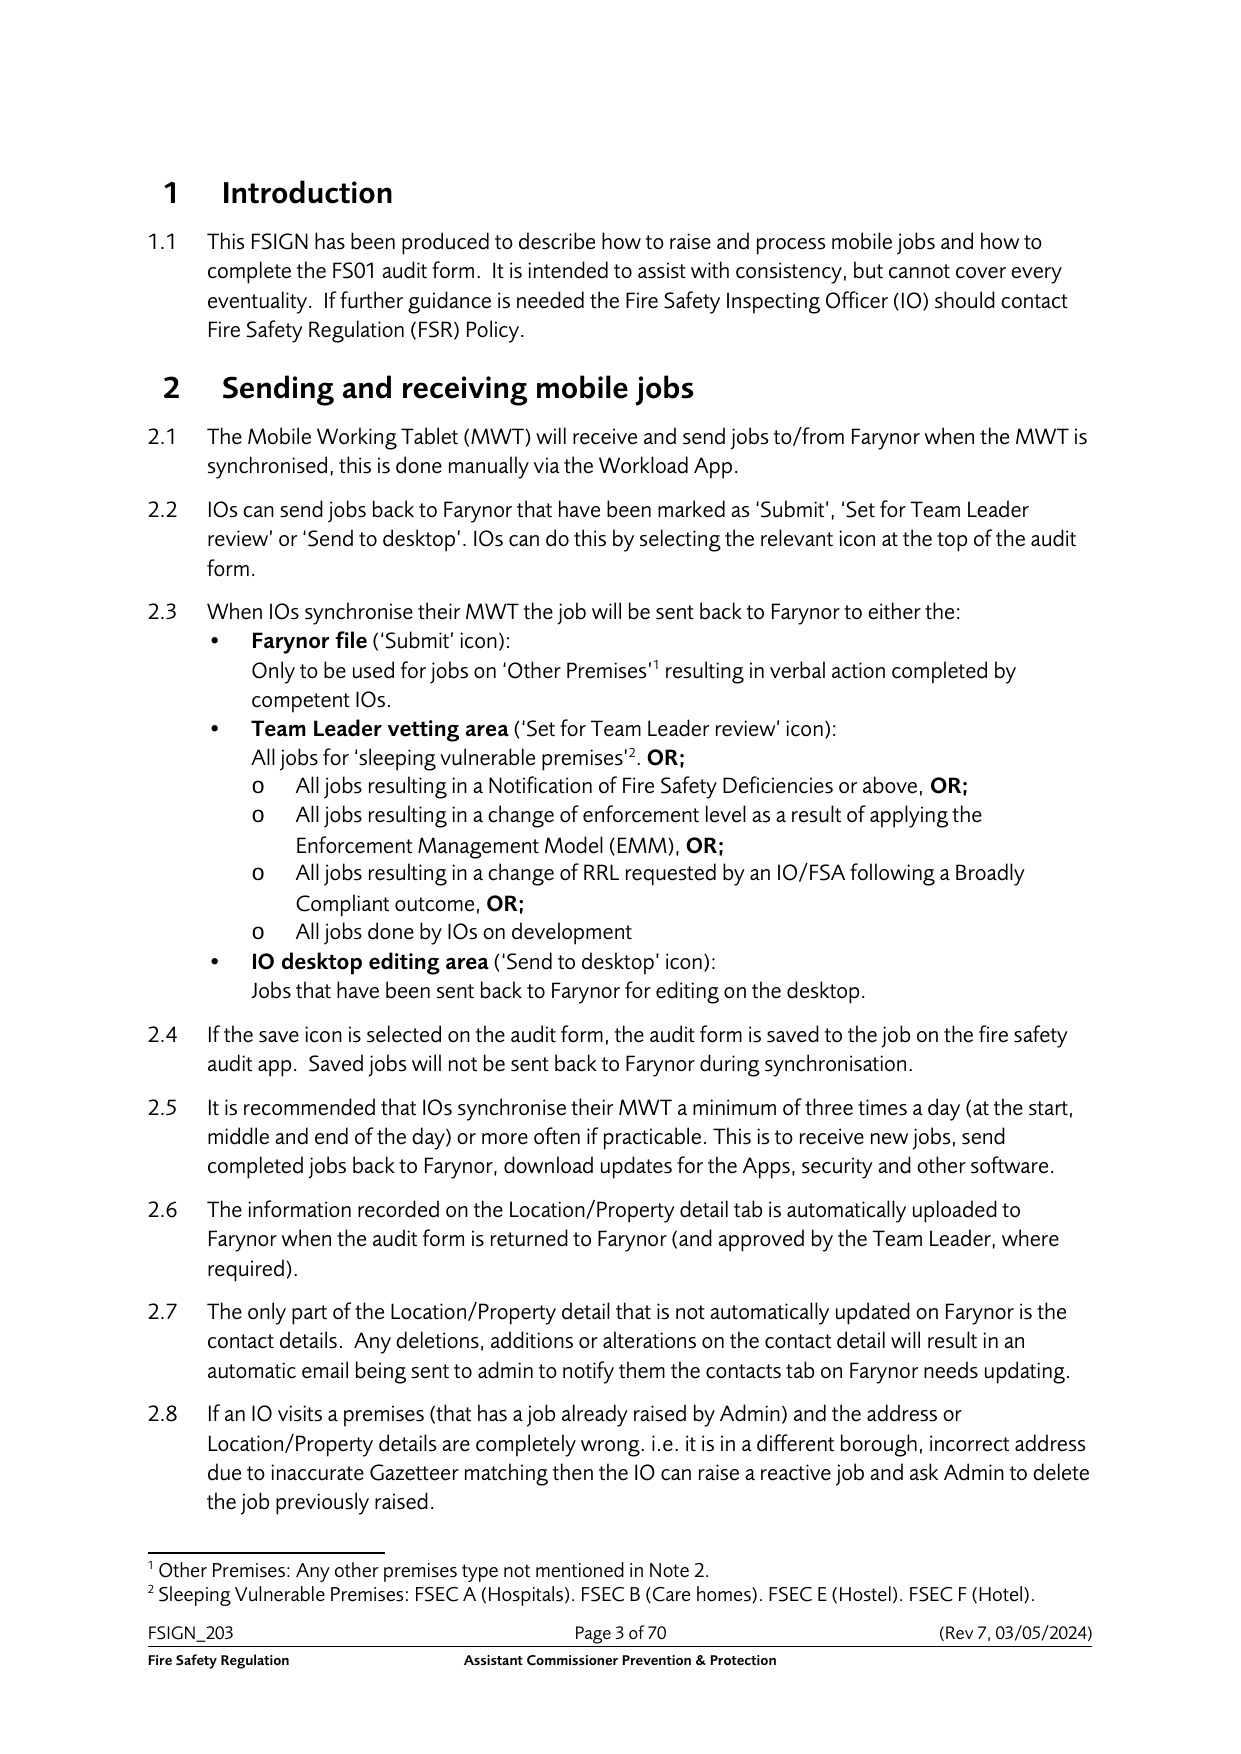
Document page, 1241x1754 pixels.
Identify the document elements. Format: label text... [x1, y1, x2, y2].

list When IOs synchronise their MWT the job will be sent back to Farynor to either the: [148, 596, 1092, 625]
list The Mobile Working Tablet (MWT) will receive and send jobs to/from Farynor when the MWT is synchronised, this is done manually via the Workload App. [148, 421, 1092, 479]
list IOs can send jobs back to Farynor that have been marked as ‘Submit’, ‘Set for Team Leader review’ or ‘Send to desktop’. IOs can do this by selecting the relevant icon at the top of the audit form. [148, 494, 1092, 581]
subtitle Introduction [162, 175, 1092, 211]
list All jobs resulting in a change of enforcement level as a result of applying the Enforcement Management Model (EMM), OR; [251, 800, 1092, 858]
text Only to be used for jobs on ‘Other Premises’ resulting in verbal action completed by competent IOs. [251, 654, 1092, 713]
list The information recorded on the Location/Property detail tab is automatically uploaded to Farynor when the audit form is returned to Farynor (and approved by the Team Leader, where required). [148, 1194, 1092, 1281]
list All jobs done by IOs on development [251, 917, 1092, 946]
list It is recommended that IOs synchronise their MWT a minimum of three times a day (at the start, middle and end of the day) or more often if practicable. This is to receive new jobs, send completed jobs back to Farynor, download updates for the Apps, security and other software. [148, 1092, 1092, 1179]
list All jobs resulting in a change of RRL requested by an IO/FSA following a Broadly Compliant outcome, OR; [251, 858, 1092, 917]
list All jobs resulting in a Notification of Fire Safety Deficiencies or above, OR; [251, 771, 1092, 800]
list Farynor file (‘Submit’ icon): [207, 625, 1092, 654]
list Team Leader vetting area (‘Set for Team Leader review’ icon): All jobs for ‘sleeping vulnerable premises’. OR; [207, 713, 1092, 771]
list IO desktop editing area (‘Send to desktop’ icon): Jobs that have been sent back to Farynor for editing on the desktop. [207, 946, 1092, 1004]
list This FSIGN has been produced to describe how to raise and process mobile jobs and how to complete the FS01 audit form. It is intended to assist with consistency, but cannot cover every eventuality. If further guidance is needed the Fire Safety Inspecting Officer (IO) should contact Fire Safety Regulation (FSR) Policy. [148, 226, 1092, 343]
subtitle Sending and receiving mobile jobs [162, 370, 1092, 406]
list The only part of the Location/Property detail that is not automatically updated on Farynor is the contact details. Any deletions, additions or alterations on the contact detail will result in an automatic email being sent to admin to notify them the contacts tab on Farynor needs updating. [148, 1296, 1092, 1383]
list If the save icon is selected on the audit form, the audit form is saved to the job on the fire safety audit app. Saved jobs will not be sent back to Farynor during synchronisation. [148, 1019, 1092, 1077]
list If an IO visits a premises (that has a job already raised by Admin) and the address or Location/Property details are completely wrong. i.e. it is in a different borough, incorrect address due to inaccurate Gazetteer matching then the IO can raise a reactive job and ask Admin to delete the job previously raised. [148, 1398, 1092, 1515]
